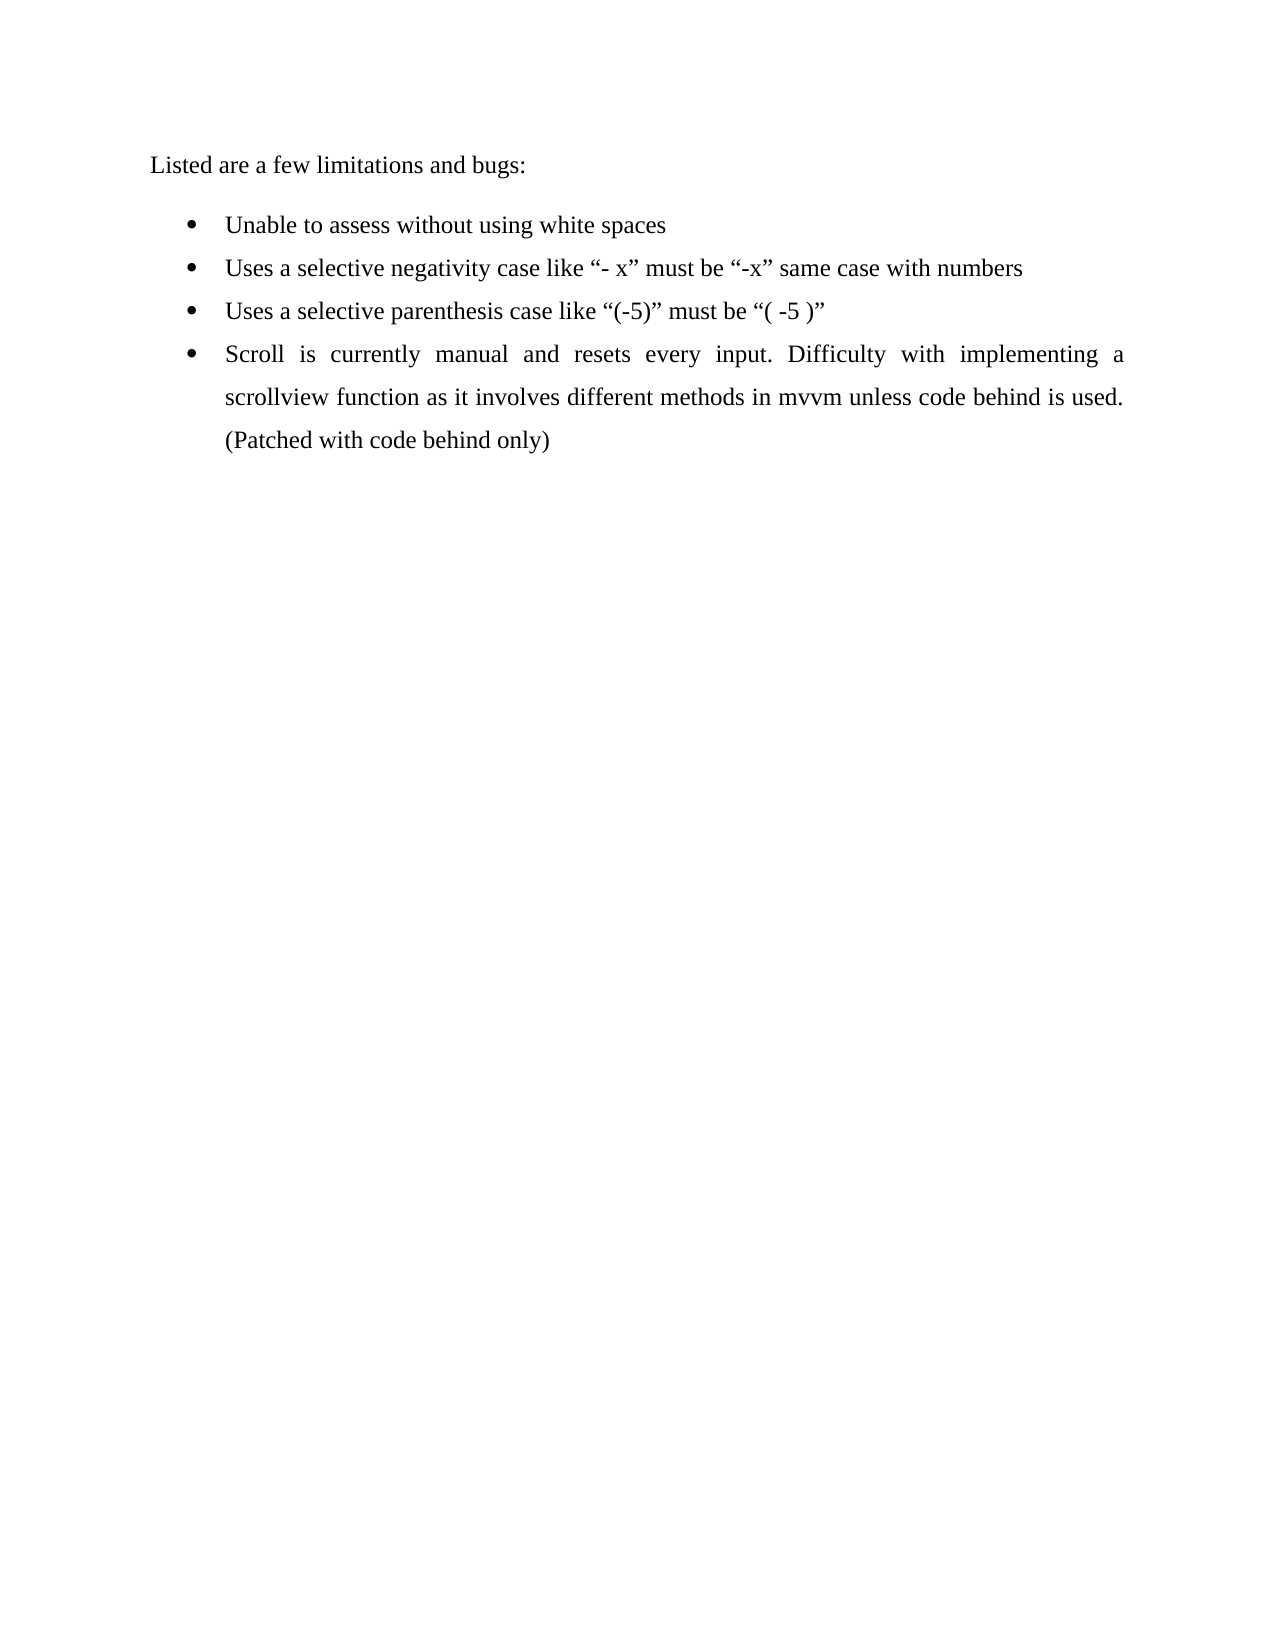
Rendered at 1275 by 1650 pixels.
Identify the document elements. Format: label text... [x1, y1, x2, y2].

text Listed are a few limitations and bugs: [150, 150, 1125, 179]
list Uses a selective negativity case like “- x” must be “-x” same case with numbers [187, 253, 1125, 282]
list Scroll is currently manual and resets every input. Difficulty with implementing a scrollview function as it involves different methods in mvvm unless code behind is used.(Patched with code behind only) [187, 339, 1125, 454]
list Uses a selective parenthesis case like “(-5)” must be “( -5 )” [187, 296, 1125, 325]
list Unable to assess without using white spaces [187, 210, 1125, 238]
